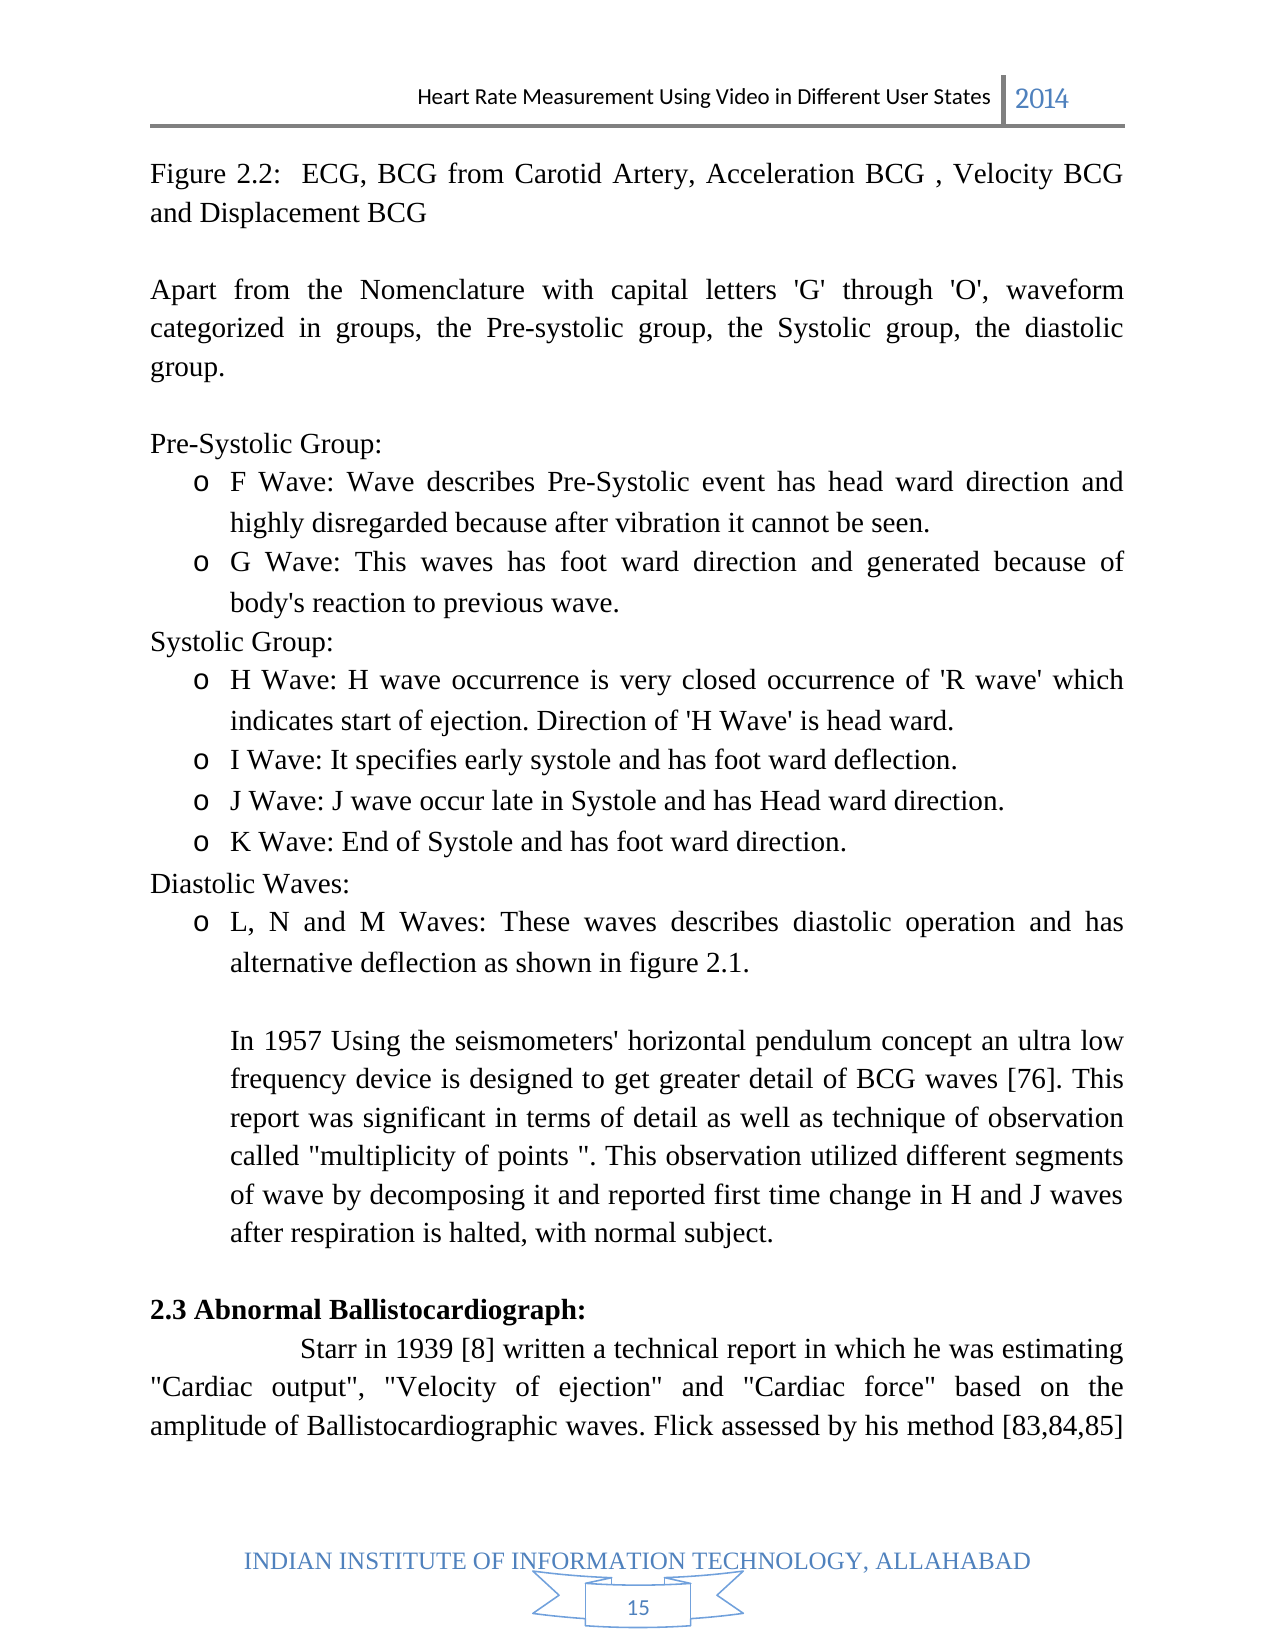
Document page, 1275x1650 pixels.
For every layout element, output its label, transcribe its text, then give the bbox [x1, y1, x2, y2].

text 2.3 Abnormal Ballistocardiograph: [150, 1292, 1125, 1326]
list G Wave: This waves has foot ward direction and generated because of body's reaction to previous wave. [192, 544, 1125, 619]
list J Wave: J wave occur late in Systole and has Head ward direction. [192, 783, 1125, 819]
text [150, 1331, 1125, 1442]
text Systolic Group: [150, 624, 1125, 657]
text Diastolic Waves: [150, 866, 1125, 899]
list H Wave: H wave occurrence is very closed occurrence of 'R wave' which indicates start of ejection. Direction of 'H Wave' is head ward. [192, 662, 1125, 737]
list F Wave: Wave describes Pre-Systolic event has head ward direction and highly disregarded because after vibration it cannot be seen. [192, 464, 1125, 539]
text Apart from the Nomenclature with capital letters 'G' through 'O', waveform categorized in groups, the Pre-systolic group, the Systolic group, the diastolic group. [150, 272, 1125, 382]
list L, N and M Waves: These waves describes diastolic operation and has alternative deflection as shown in figure 2.1. [192, 904, 1125, 979]
list I Wave: It specifies early systole and has foot ward deflection. [192, 742, 1125, 778]
list In 1957 Using the seismometers' horizontal pendulum concept an ultra low frequency device is designed to get greater detail of BCG waves [76]. This report was significant in terms of detail as well as technique of observation called "multiplicity of points ". This observation utilized different segments of wave by decomposing it and reported first time change in H and J waves after respiration is halted, with normal subject. [230, 1023, 1125, 1249]
list K Wave: End of Systole and has foot ward direction. [192, 824, 1125, 861]
text Pre-Systolic Group: [150, 426, 1125, 459]
text Figure 2.2: ECG, BCG from Carotid Artery, Acceleration BCG , Velocity BCG and Displacement BCG [150, 156, 1125, 228]
